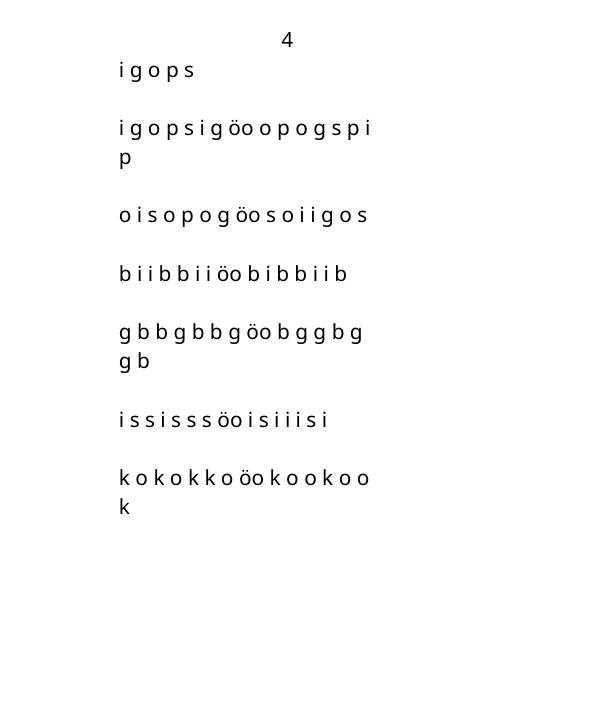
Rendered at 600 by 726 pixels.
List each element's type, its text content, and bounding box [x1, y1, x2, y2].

text i g o p s [119, 54, 377, 83]
text 4 [119, 25, 377, 54]
text o i s o p o g öo s o i i g o s [119, 200, 377, 229]
text i g o p s i g öo o p o g s p i p [119, 112, 377, 171]
text g b b g b b g öo b g g b g g b [119, 316, 377, 375]
text i s s i s s s öo i s i i i s i [119, 404, 377, 433]
text k o k o k k o öo k o o k o o k [119, 462, 377, 521]
text b i i b b i i öo b i b b i i b [119, 258, 377, 287]
